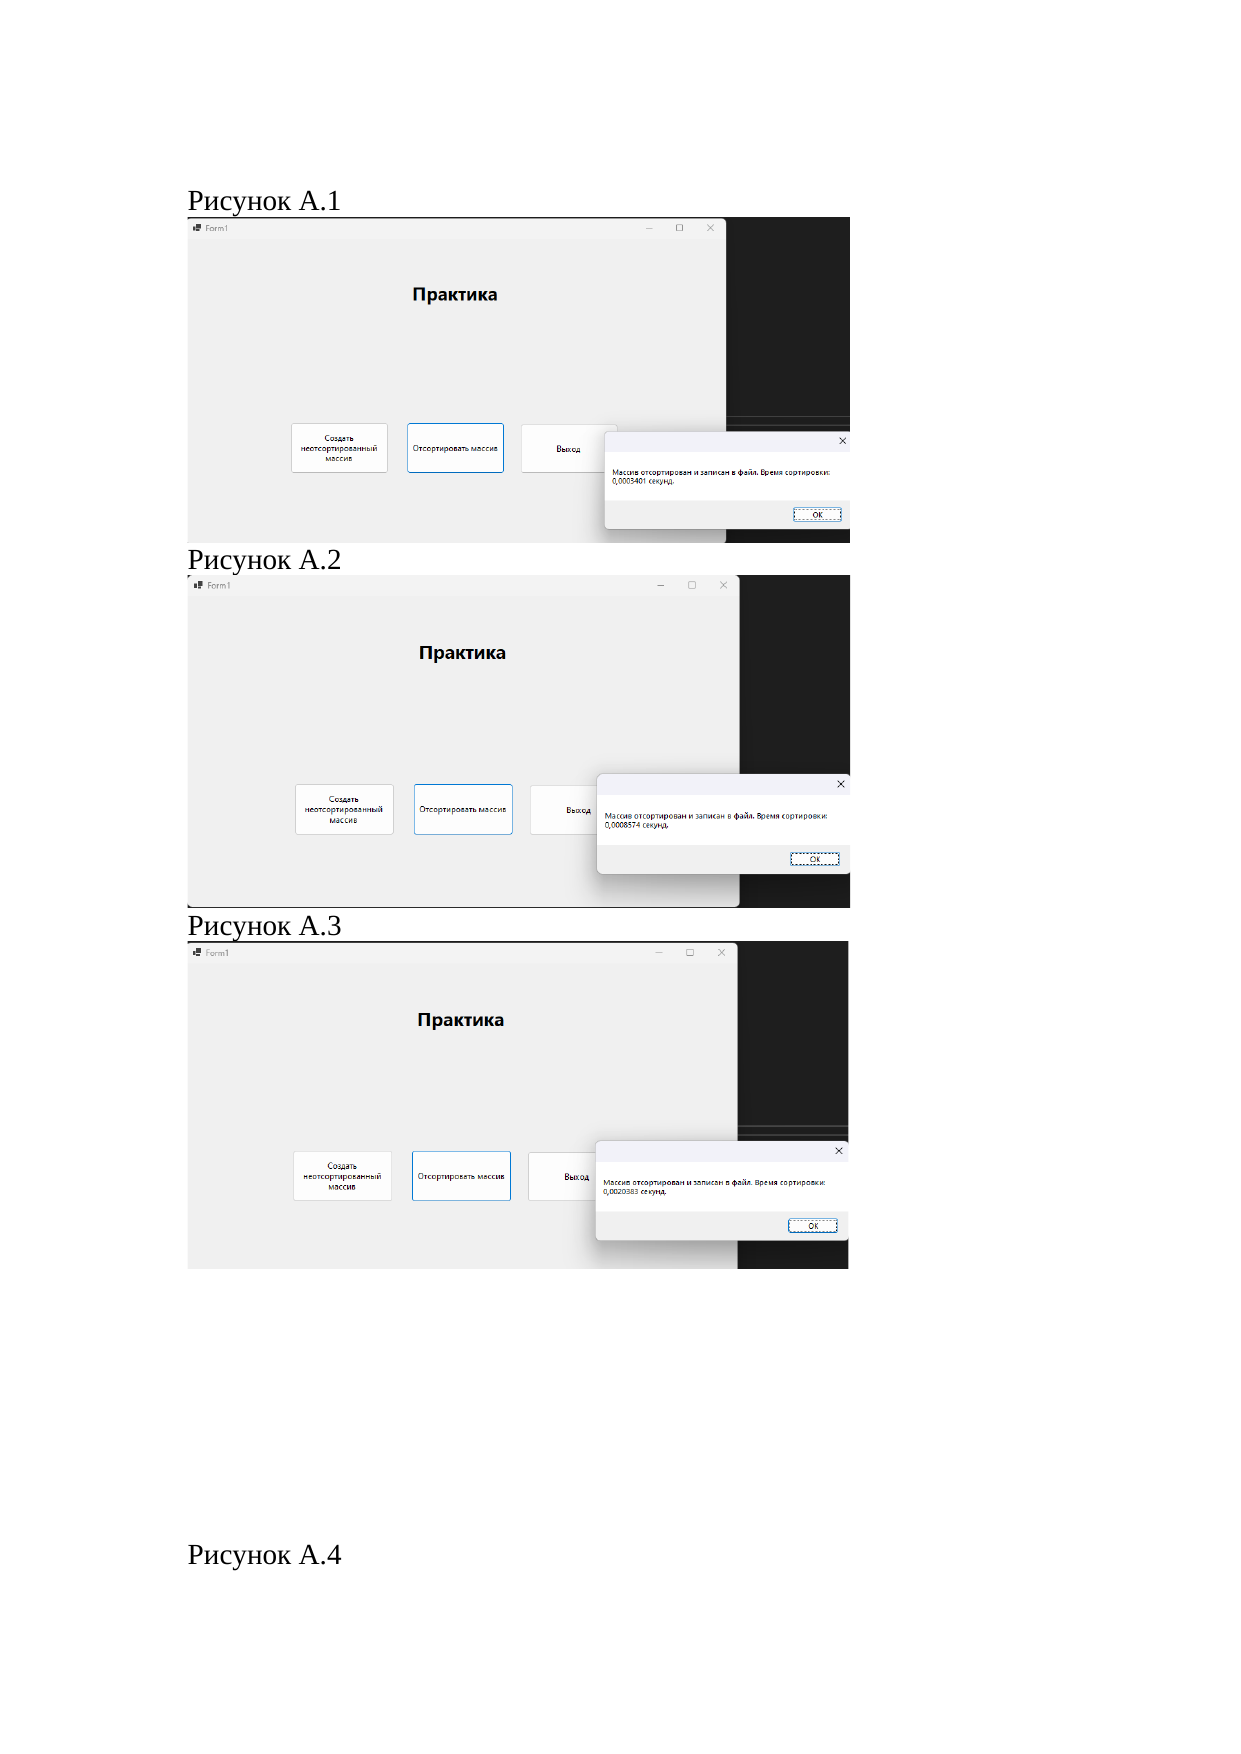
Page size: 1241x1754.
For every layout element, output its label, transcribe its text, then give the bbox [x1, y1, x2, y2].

text Рисунок А.1 [187, 150, 1053, 217]
picture [187, 217, 850, 543]
text Рисунок А.3 [187, 908, 1053, 941]
text Рисунок А.4 [187, 1537, 1053, 1571]
picture [187, 575, 851, 908]
text Рисунок А.2 [187, 542, 1053, 576]
picture [187, 941, 849, 1269]
